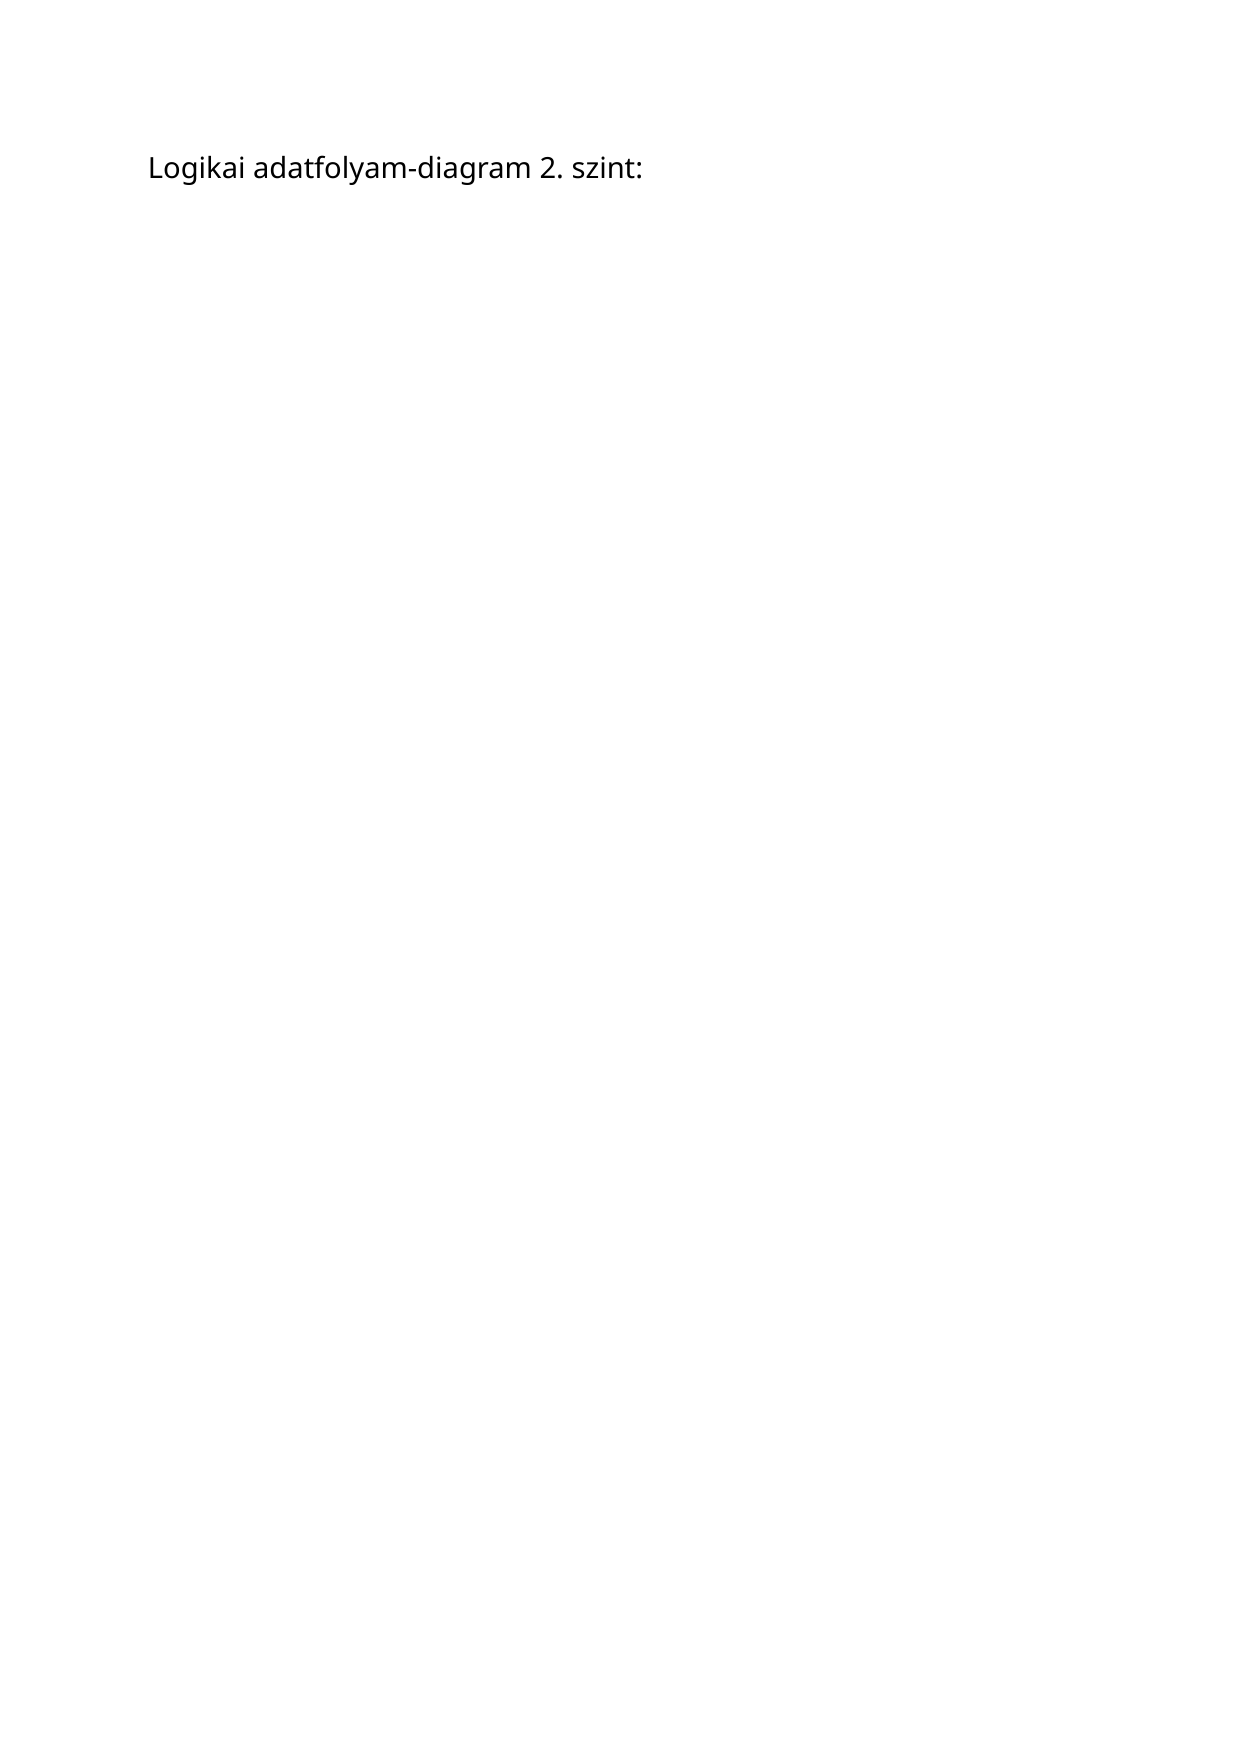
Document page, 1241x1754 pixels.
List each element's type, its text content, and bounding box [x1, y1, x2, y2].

text Logikai adatfolyam-diagram 2. szint: [148, 148, 1093, 187]
